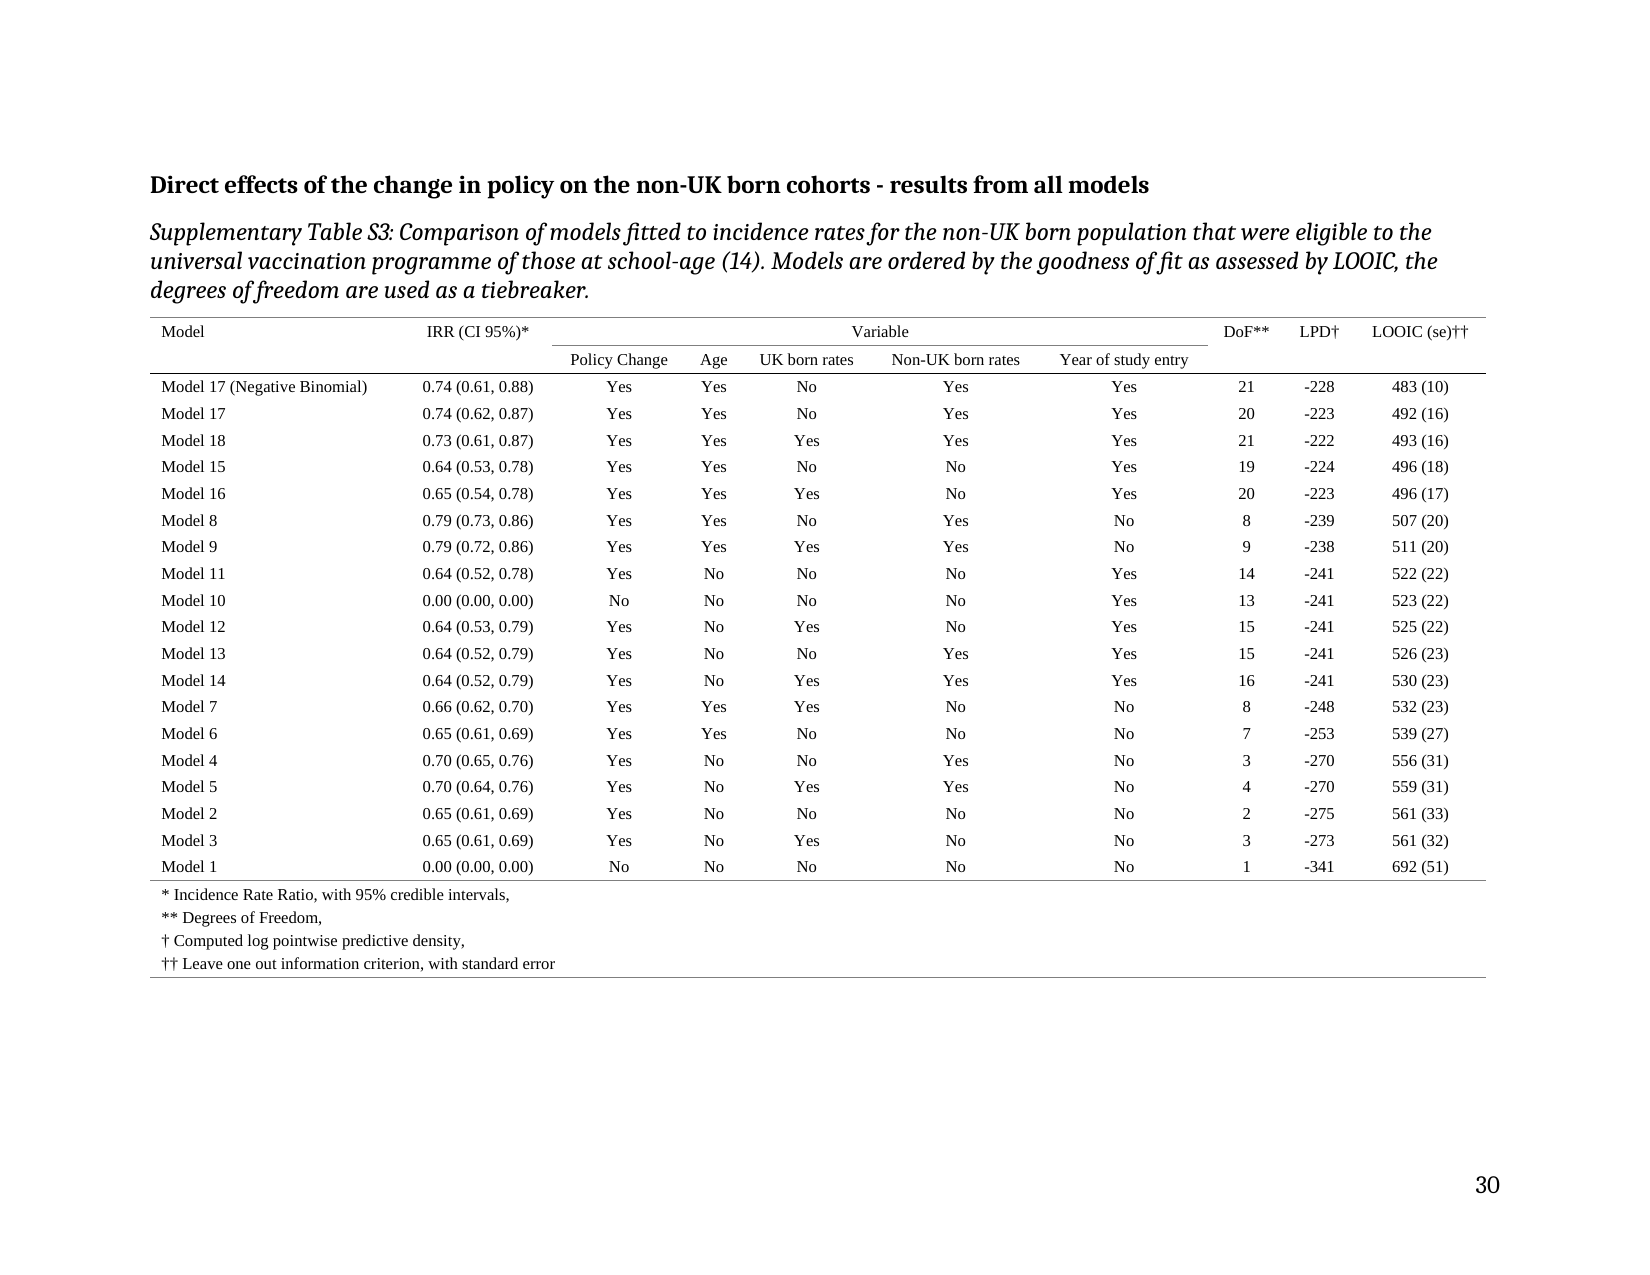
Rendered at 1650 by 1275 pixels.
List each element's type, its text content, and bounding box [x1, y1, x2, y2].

table_cell Yes [1040, 374, 1208, 400]
table_cell No [686, 614, 742, 640]
table_header IRR (CI 95%)* [404, 318, 552, 372]
table_cell 492 (16) [1354, 400, 1486, 427]
table_cell Yes [552, 747, 686, 773]
table_cell Yes [1040, 427, 1208, 453]
table_cell 0.64 (0.52, 0.79) [404, 667, 552, 693]
table_cell 0.64 (0.52, 0.79) [404, 640, 552, 667]
table_cell -239 [1285, 507, 1354, 533]
table_cell No [552, 587, 686, 613]
table_cell 13 [1208, 587, 1284, 613]
table_cell 3 [1208, 747, 1284, 773]
table_cell No [1040, 827, 1208, 853]
table_cell Model 16 [150, 480, 404, 507]
table_cell No [686, 640, 742, 667]
table_cell 483 (10) [1354, 374, 1486, 400]
table_cell -270 [1285, 774, 1354, 800]
table_cell -223 [1285, 480, 1354, 507]
table_cell 511 (20) [1354, 534, 1486, 560]
table_cell No [742, 454, 872, 480]
table_cell -253 [1285, 720, 1354, 747]
table_cell No [552, 854, 686, 880]
table_cell No [686, 667, 742, 693]
table_cell 16 [1208, 667, 1284, 693]
table_cell Model 7 [150, 694, 404, 720]
table_cell 1 [1208, 854, 1284, 880]
table_cell No [686, 827, 742, 853]
table_cell Policy Change [552, 346, 686, 372]
table_cell 526 (23) [1354, 640, 1486, 667]
table_cell -222 [1285, 427, 1354, 453]
table_cell Model 13 [150, 640, 404, 667]
table_cell Model 9 [150, 534, 404, 560]
table_cell 539 (27) [1354, 720, 1486, 747]
table_cell No [872, 854, 1039, 880]
table_cell Yes [686, 507, 742, 533]
table_cell Model 17 (Negative Binomial) [150, 374, 404, 400]
table_cell Model 15 [150, 454, 404, 480]
table_cell 522 (22) [1354, 560, 1486, 587]
table_cell Model 17 [150, 400, 404, 427]
table_cell Yes [872, 507, 1039, 533]
table_cell 493 (16) [1354, 427, 1486, 453]
table_cell 532 (23) [1354, 694, 1486, 720]
table_cell -248 [1285, 694, 1354, 720]
table_cell 0.64 (0.52, 0.78) [404, 560, 552, 587]
table_cell Yes [872, 427, 1039, 453]
table_cell Yes [686, 427, 742, 453]
table_cell No [742, 587, 872, 613]
table_cell No [1040, 720, 1208, 747]
table_cell No [872, 454, 1039, 480]
table_cell Non-UK born rates [872, 346, 1039, 372]
table_cell Yes [686, 374, 742, 400]
table_cell Yes [552, 400, 686, 427]
table_cell -275 [1285, 800, 1354, 827]
table_cell 0.74 (0.62, 0.87) [404, 400, 552, 427]
table_cell Yes [872, 374, 1039, 400]
table_cell No [742, 507, 872, 533]
table_cell 523 (22) [1354, 587, 1486, 613]
table_cell Yes [742, 774, 872, 800]
table_header LOOIC (se)†† [1354, 318, 1486, 372]
table_cell No [742, 747, 872, 773]
table_cell Yes [552, 694, 686, 720]
table_header Variable [552, 318, 1208, 345]
table_cell Yes [1040, 400, 1208, 427]
table_cell Yes [686, 400, 742, 427]
table_cell Yes [872, 534, 1039, 560]
table_cell Model 3 [150, 827, 404, 853]
table_cell 0.79 (0.72, 0.86) [404, 534, 552, 560]
table_cell Yes [552, 560, 686, 587]
table_cell No [872, 694, 1039, 720]
table_cell No [686, 587, 742, 613]
table_cell 0.70 (0.65, 0.76) [404, 747, 552, 773]
table_cell Yes [552, 374, 686, 400]
table_cell Model 4 [150, 747, 404, 773]
table_cell Yes [872, 640, 1039, 667]
table_cell 8 [1208, 507, 1284, 533]
table_cell 0.64 (0.53, 0.78) [404, 454, 552, 480]
table_cell Yes [552, 640, 686, 667]
table_cell -228 [1285, 374, 1354, 400]
table_cell Model 14 [150, 667, 404, 693]
table_cell No [1040, 774, 1208, 800]
table_cell 0.79 (0.73, 0.86) [404, 507, 552, 533]
table_cell 19 [1208, 454, 1284, 480]
table_cell No [872, 720, 1039, 747]
table_cell 15 [1208, 614, 1284, 640]
table_cell 0.00 (0.00, 0.00) [404, 587, 552, 613]
table_cell Model 6 [150, 720, 404, 747]
table_cell 0.65 (0.61, 0.69) [404, 800, 552, 827]
table_cell -241 [1285, 560, 1354, 587]
table_cell 496 (17) [1354, 480, 1486, 507]
table_cell Yes [552, 827, 686, 853]
table_cell No [686, 560, 742, 587]
table_cell Yes [872, 400, 1039, 427]
table_cell No [742, 720, 872, 747]
table_cell No [872, 560, 1039, 587]
table_cell -241 [1285, 614, 1354, 640]
text Supplementary Table S3: Comparison of models fitted to incidence rates for the non-UK born population that were eligible to the universal vaccination programme of those at school-age (14). Models are ordered by the goodness of fit as assessed by LOOIC, the degrees of freedom are used as a tiebreaker. [150, 218, 1500, 304]
table_cell -273 [1285, 827, 1354, 853]
table_cell 0.65 (0.54, 0.78) [404, 480, 552, 507]
table_cell 0.74 (0.61, 0.88) [404, 374, 552, 400]
table_cell -241 [1285, 640, 1354, 667]
table_cell Model 1 [150, 854, 404, 880]
table_cell No [1040, 534, 1208, 560]
table_cell No [742, 400, 872, 427]
table_cell No [1040, 800, 1208, 827]
table_cell 0.73 (0.61, 0.87) [404, 427, 552, 453]
table_cell 0.66 (0.62, 0.70) [404, 694, 552, 720]
table_cell Yes [552, 800, 686, 827]
table_cell Yes [686, 480, 742, 507]
table_cell 507 (20) [1354, 507, 1486, 533]
table_cell No [1040, 747, 1208, 773]
table_cell 2 [1208, 800, 1284, 827]
table_cell No [742, 374, 872, 400]
table_cell 556 (31) [1354, 747, 1486, 773]
table_cell Yes [1040, 640, 1208, 667]
table_cell Yes [552, 480, 686, 507]
table_cell Yes [1040, 560, 1208, 587]
table_cell Yes [686, 720, 742, 747]
table_cell 496 (18) [1354, 454, 1486, 480]
table_cell Yes [686, 454, 742, 480]
table_cell Model 10 [150, 587, 404, 613]
table_cell No [742, 640, 872, 667]
table_cell Model 18 [150, 427, 404, 453]
table_cell No [872, 827, 1039, 853]
table_cell Year of study entry [1040, 346, 1208, 372]
table_cell Yes [552, 427, 686, 453]
table_cell 21 [1208, 427, 1284, 453]
table_cell No [686, 854, 742, 880]
table_cell Model 8 [150, 507, 404, 533]
table_cell Model 11 [150, 560, 404, 587]
table_cell Yes [1040, 454, 1208, 480]
table_cell No [686, 774, 742, 800]
table_cell Model 12 [150, 614, 404, 640]
table_cell Model 2 [150, 800, 404, 827]
table_cell Yes [552, 507, 686, 533]
table_cell No [872, 800, 1039, 827]
table_cell 20 [1208, 400, 1284, 427]
table_cell Yes [742, 827, 872, 853]
table_cell 7 [1208, 720, 1284, 747]
table_cell Yes [742, 694, 872, 720]
table_cell Yes [872, 747, 1039, 773]
table_cell No [686, 800, 742, 827]
table_cell Yes [1040, 587, 1208, 613]
table_cell * Incidence Rate Ratio, with 95% credible intervals, ** Degrees of Freedom, † Computed log pointwise predictive density, †† Leave one out information criterion, with standard error [150, 881, 1486, 977]
table_cell 8 [1208, 694, 1284, 720]
table_cell Yes [1040, 667, 1208, 693]
table_cell 0.00 (0.00, 0.00) [404, 854, 552, 880]
table_cell Model 5 [150, 774, 404, 800]
table_cell 561 (33) [1354, 800, 1486, 827]
table_cell -270 [1285, 747, 1354, 773]
table_cell 0.70 (0.64, 0.76) [404, 774, 552, 800]
table_cell Yes [742, 427, 872, 453]
table_cell No [742, 560, 872, 587]
table_cell 4 [1208, 774, 1284, 800]
table_cell Yes [742, 480, 872, 507]
table_cell -224 [1285, 454, 1354, 480]
table_cell Yes [686, 534, 742, 560]
table_cell 21 [1208, 374, 1284, 400]
table_cell 14 [1208, 560, 1284, 587]
text Direct effects of the change in policy on the non-UK born cohorts - results from all models [150, 171, 1500, 199]
table_cell -241 [1285, 667, 1354, 693]
table_cell 3 [1208, 827, 1284, 853]
table_cell -341 [1285, 854, 1354, 880]
table_cell 525 (22) [1354, 614, 1486, 640]
table_cell No [872, 587, 1039, 613]
table_cell Yes [552, 720, 686, 747]
table_cell Yes [552, 614, 686, 640]
table_header DoF** [1208, 318, 1284, 372]
table_cell Age [686, 346, 742, 372]
table_cell Yes [552, 774, 686, 800]
table_cell Yes [1040, 480, 1208, 507]
table_cell No [1040, 507, 1208, 533]
table_cell -238 [1285, 534, 1354, 560]
table_cell No [742, 800, 872, 827]
table_cell Yes [552, 667, 686, 693]
table_cell Yes [872, 667, 1039, 693]
table_cell 9 [1208, 534, 1284, 560]
table_cell No [1040, 694, 1208, 720]
table_cell 0.65 (0.61, 0.69) [404, 827, 552, 853]
table_cell 692 (51) [1354, 854, 1486, 880]
table_cell 559 (31) [1354, 774, 1486, 800]
table_cell No [1040, 854, 1208, 880]
table_cell 15 [1208, 640, 1284, 667]
table_cell -241 [1285, 587, 1354, 613]
table_cell 561 (32) [1354, 827, 1486, 853]
table_cell 0.65 (0.61, 0.69) [404, 720, 552, 747]
table_header LPD† [1285, 318, 1354, 372]
table_cell Yes [872, 774, 1039, 800]
table_cell -223 [1285, 400, 1354, 427]
table_header Model [150, 318, 404, 372]
table_cell Yes [742, 534, 872, 560]
table_cell Yes [686, 694, 742, 720]
table_cell 0.64 (0.53, 0.79) [404, 614, 552, 640]
table_cell 20 [1208, 480, 1284, 507]
table_cell Yes [1040, 614, 1208, 640]
table_cell UK born rates [742, 346, 872, 372]
table_cell 530 (23) [1354, 667, 1486, 693]
table_cell Yes [552, 534, 686, 560]
table_cell Yes [742, 667, 872, 693]
table_cell No [872, 480, 1039, 507]
table_cell Yes [742, 614, 872, 640]
table_cell No [742, 854, 872, 880]
table_cell Yes [552, 454, 686, 480]
table_cell No [686, 747, 742, 773]
table_cell No [872, 614, 1039, 640]
